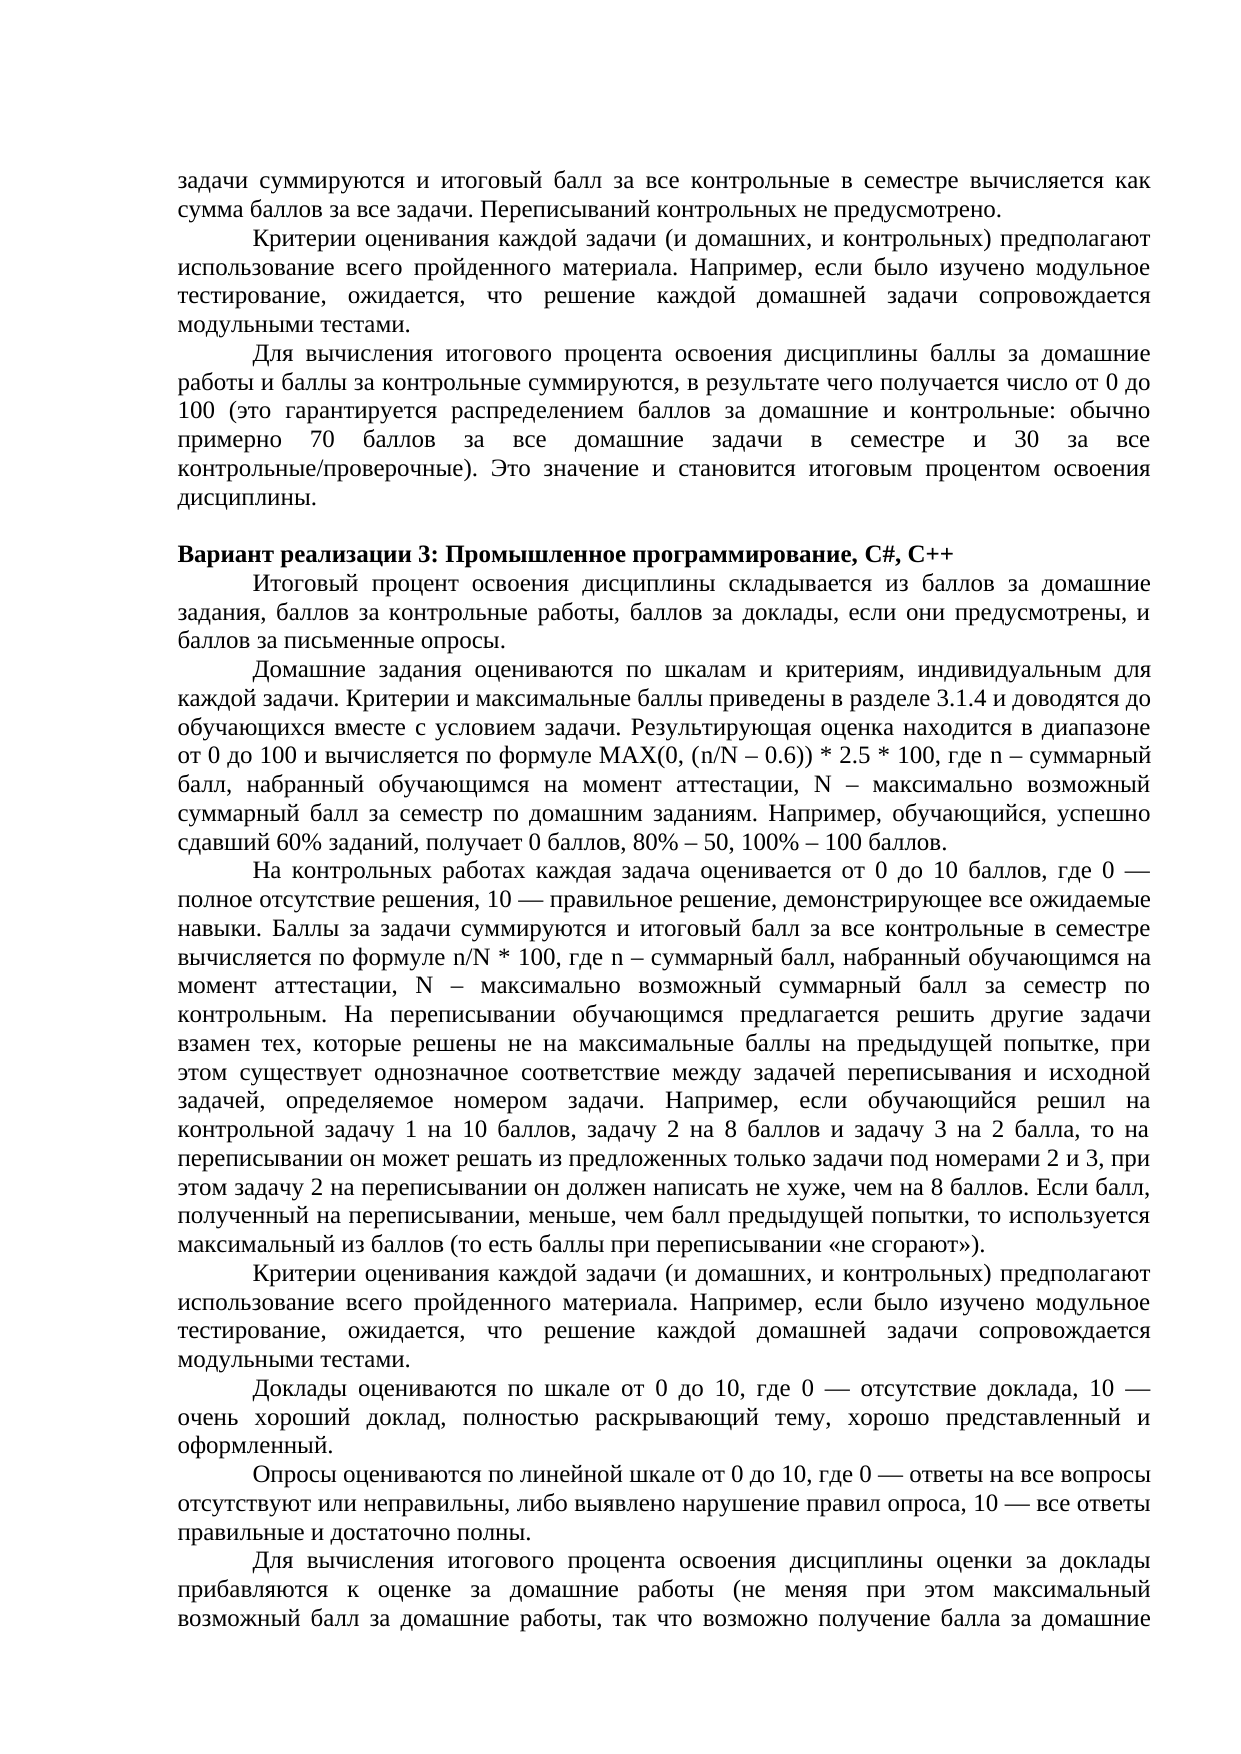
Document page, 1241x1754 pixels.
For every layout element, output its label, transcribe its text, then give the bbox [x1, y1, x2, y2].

text Критерии оценивания каждой задачи (и домашних, и контрольных) предполагают использование всего пройденного материала. Например, если было изучено модульное тестирование, ожидается, что решение каждой домашней задачи сопровождается модульными тестами. [177, 1258, 1152, 1373]
text Итоговый процент освоения дисциплины складывается из баллов за домашние задания, баллов за контрольные работы, баллов за доклады, если они предусмотрены, и баллов за письменные опросы. [177, 568, 1152, 654]
text Домашние задания оцениваются по шкалам и критериям, индивидуальным для каждой задачи. Критерии и максимальные баллы приведены в разделе 3.1.4 и доводятся до обучающихся вместе с условием задачи. Результирующая оценка находится в диапазоне от 0 до 100 и вычисляется по формуле MAX(0, (n/N – 0.6)) * 2.5 * 100, где n – суммарный балл, набранный обучающимся на момент аттестации, N – максимально возможный суммарный балл за семестр по домашним заданиям. Например, обучающийся, успешно сдавший 60% заданий, получает 0 баллов, 80% – 50, 100% – 100 баллов. [177, 654, 1152, 855]
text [177, 165, 1152, 223]
text На контрольных работах каждая задача оценивается от 0 до 10 баллов, где 0 — полное отсутствие решения, 10 — правильное решение, демонстрирующее все ожидаемые навыки. Баллы за задачи суммируются и итоговый балл за все контрольные в семестре вычисляется по формуле n/N * 100, где n – суммарный балл, набранный обучающимся на момент аттестации, N – максимально возможный суммарный балл за семестр по контрольным. На переписывании обучающимся предлагается решить другие задачи взамен тех, которые решены не на максимальные баллы на предыдущей попытке, при этом существует однозначное соответствие между задачей переписывания и исходной задачей, определяемое номером задачи. Например, если обучающийся решил на контрольной задачу 1 на 10 баллов, задачу 2 на 8 баллов и задачу 3 на 2 балла, то на переписывании он может решать из предложенных только задачи под номерами 2 и 3, при этом задачу 2 на переписывании он должен написать не хуже, чем на 8 баллов. Если балл, полученный на переписывании, меньше, чем балл предыдущей попытки, то используется максимальный из баллов (то есть баллы при переписывании «не сгорают»). [177, 855, 1152, 1258]
text Для вычисления итогового процента освоения дисциплины баллы за домашние работы и баллы за контрольные суммируются, в результате чего получается число от 0 до 100 (это гарантируется распределением баллов за домашние и контрольные: обычно примерно 70 баллов за все домашние задачи в семестре и 30 за все контрольные/проверочные). Это значение и становится итоговым процентом освоения дисциплины. [177, 338, 1152, 510]
text Опросы оцениваются по линейной шкале от 0 до 10, где 0 — ответы на все вопросы отсутствуют или неправильны, либо выявлено нарушение правил опроса, 10 — все ответы правильные и достаточно полны. [177, 1459, 1152, 1545]
text Вариант реализации 3: Промышленное программирование, C#, С++ [177, 539, 1152, 568]
text Доклады оцениваются по шкале от 0 до 10, где 0 — отсутствие доклада, 10 — очень хороший доклад, полностью раскрывающий тему, хорошо представленный и оформленный. [177, 1373, 1152, 1459]
text Критерии оценивания каждой задачи (и домашних, и контрольных) предполагают использование всего пройденного материала. Например, если было изучено модульное тестирование, ожидается, что решение каждой домашней задачи сопровождается модульными тестами. [177, 223, 1152, 338]
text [177, 1545, 1152, 1632]
